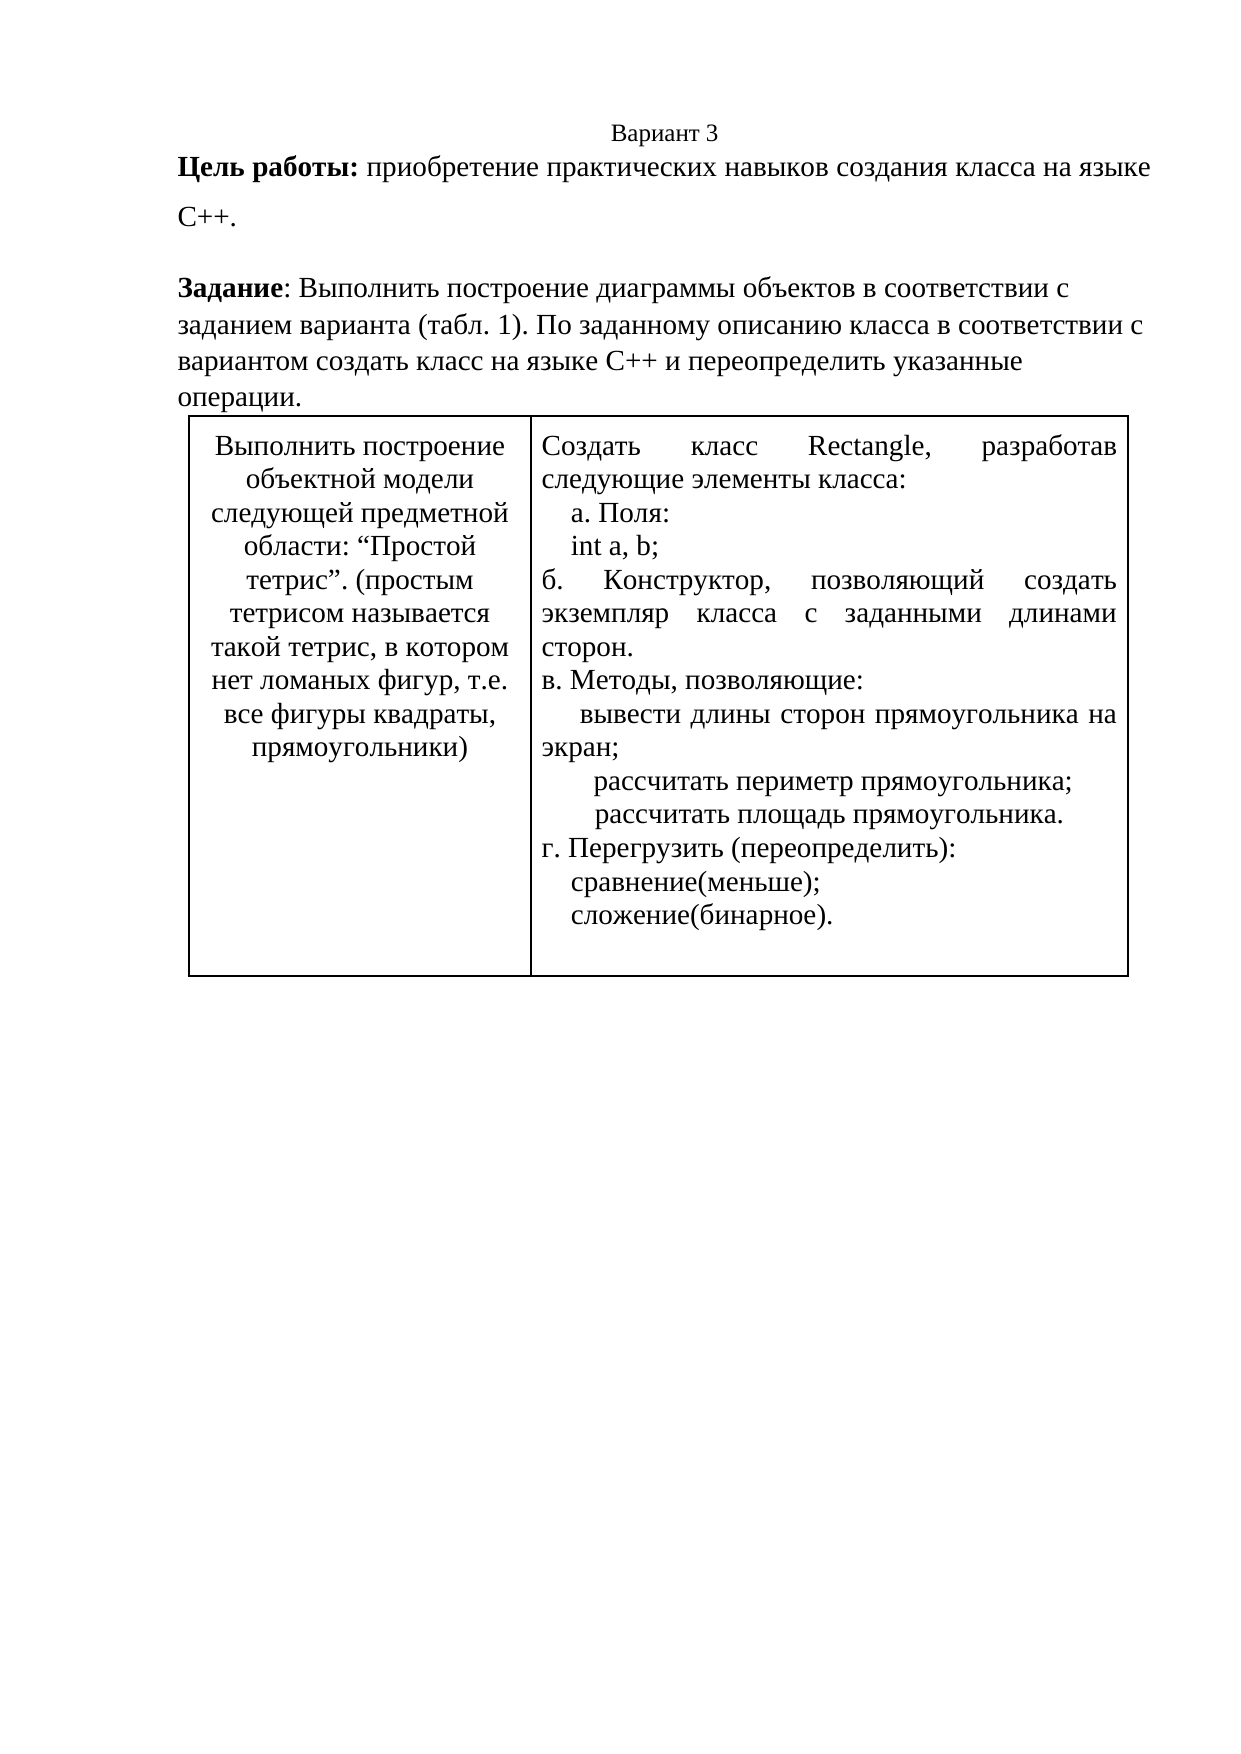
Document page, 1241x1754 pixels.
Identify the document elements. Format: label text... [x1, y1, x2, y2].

table_header Создать класс Rectangle, разработав следующие элементы класса: а. Поля: int a, b; б. Конструктор, позволяющий создать экземпляр класса с заданными длинами сторон. в. Методы, позволяющие: вывести длины сторон прямоугольника на экран; рассчитать периметр прямоугольника; рассчитать площадь прямоугольника. г. Перегрузить (переопределить): сравнение(меньше); сложение(бинарное). [532, 417, 1127, 975]
text Задание: Выполнить построение диаграммы объектов в соответствии с заданием варианта (табл. 1). По заданному описанию класса в соответствии с вариантом создать класс на языке С++ и переопределить указанные операции. [177, 271, 1152, 413]
text Вариант 3 [177, 118, 1152, 147]
table_header Выполнить построение объектной модели следующей предметной области: “Простой тетрис”. (простым тетрисом называется такой тетрис, в котором нет ломаных фигур, т.е. все фигуры квадраты, прямоугольники) [190, 417, 530, 975]
text Цель работы: приобретение практических навыков создания класса на языке С++. [177, 149, 1152, 233]
